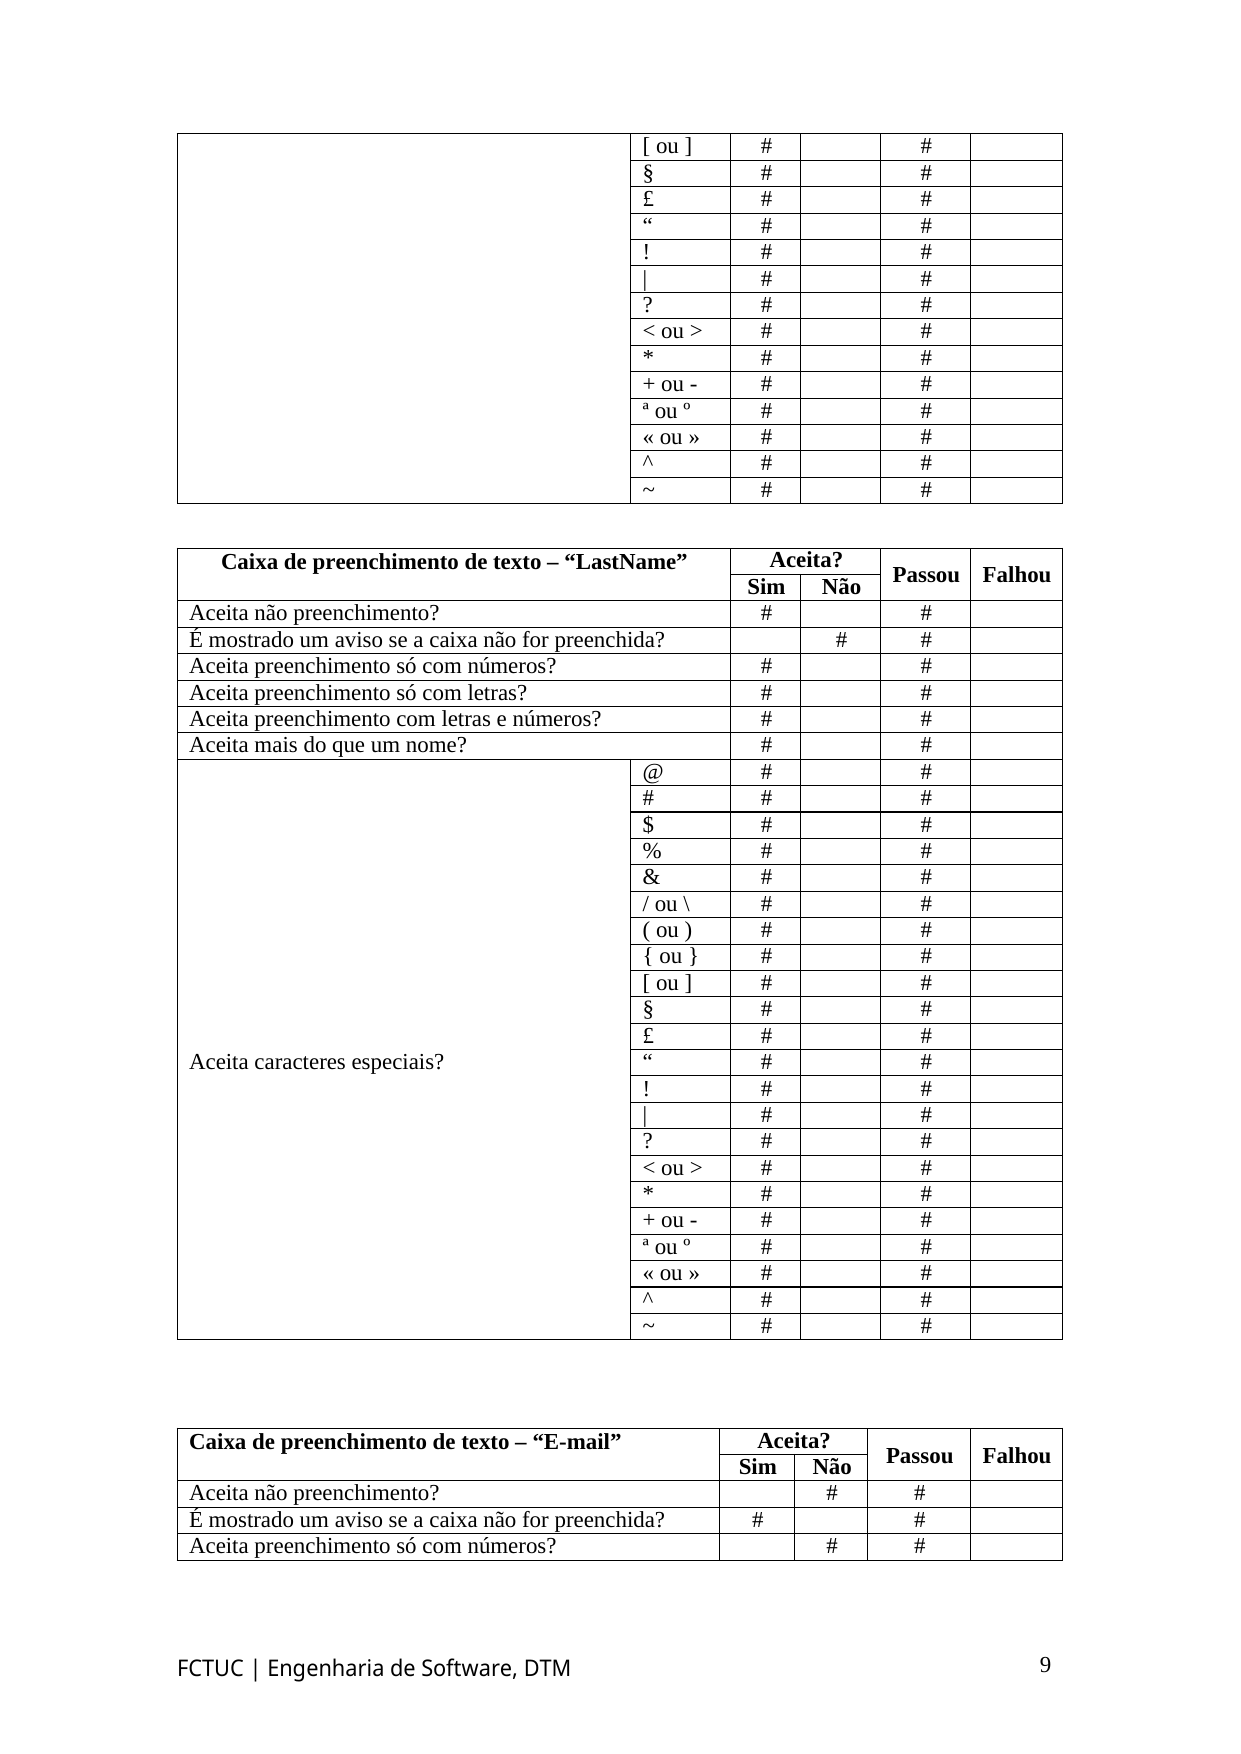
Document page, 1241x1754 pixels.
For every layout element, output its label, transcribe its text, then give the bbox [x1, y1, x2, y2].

table_cell ~ [631, 1314, 730, 1339]
table_cell « ou » [631, 1261, 730, 1286]
table_cell [971, 601, 1062, 627]
table_cell # [731, 760, 800, 785]
table_cell < ou > [631, 319, 730, 345]
table_cell [971, 681, 1062, 706]
table_cell [971, 1288, 1062, 1313]
table_cell ! [631, 240, 730, 265]
table_cell [801, 945, 880, 970]
table_cell # [881, 240, 970, 265]
table_cell # [881, 1024, 970, 1049]
table_cell [971, 1508, 1062, 1533]
table_cell # [868, 1534, 970, 1559]
table_cell [801, 813, 880, 838]
table_cell % [631, 839, 730, 864]
table_cell # [795, 1534, 867, 1559]
table_cell @ [631, 760, 730, 785]
table_cell | [631, 266, 730, 292]
table_cell [801, 1208, 880, 1234]
table_header [178, 134, 630, 503]
table_cell Aceita mais do que um nome? [178, 733, 730, 759]
table_cell [801, 1314, 880, 1339]
table_cell # [881, 214, 970, 239]
table_cell # [881, 399, 970, 424]
table_cell [971, 1208, 1062, 1234]
table_cell < ou > [631, 1156, 730, 1181]
table_cell # [881, 372, 970, 397]
table_cell # [731, 681, 800, 706]
table_cell # [881, 733, 970, 759]
table_cell ^ [631, 451, 730, 477]
table_cell É mostrado um aviso se a caixa não for preenchida? [178, 628, 730, 653]
table_cell ª ou º [631, 1235, 730, 1260]
table_cell # [881, 266, 970, 292]
table_cell ? [631, 293, 730, 318]
table_cell # [881, 1261, 970, 1286]
table_cell Não [795, 1455, 867, 1480]
table_cell / ou \ [631, 892, 730, 917]
table_cell [801, 1182, 880, 1207]
table_cell * [631, 346, 730, 371]
table_cell [971, 478, 1062, 503]
table_cell Aceita preenchimento só com números? [178, 654, 730, 679]
table_cell # [881, 1182, 970, 1207]
table_cell [971, 1050, 1062, 1075]
table_cell [971, 1235, 1062, 1260]
table_cell # [881, 161, 970, 186]
table_cell # [881, 425, 970, 450]
table_cell [801, 319, 880, 345]
table_cell [971, 214, 1062, 239]
table_cell # [731, 266, 800, 292]
table_cell | [631, 1103, 730, 1128]
table_cell [971, 399, 1062, 424]
table_cell # [881, 1129, 970, 1154]
table_cell # [731, 319, 800, 345]
table_cell [795, 1508, 867, 1533]
table_cell [971, 654, 1062, 679]
table_cell # [631, 786, 730, 811]
table_cell ^ [631, 1288, 730, 1313]
table_cell # [881, 1103, 970, 1128]
table_cell [801, 1235, 880, 1260]
table_cell [971, 240, 1062, 265]
table_cell [971, 187, 1062, 213]
table_cell [971, 760, 1062, 785]
table_cell [971, 1261, 1062, 1286]
table_cell [801, 425, 880, 450]
table_header Caixa de preenchimento de texto – “LastName” [178, 549, 730, 600]
table_cell [720, 1481, 794, 1507]
table_cell # [731, 1288, 800, 1313]
table_cell # [731, 1182, 800, 1207]
table_cell [971, 971, 1062, 996]
table_header # [731, 134, 800, 160]
table_cell [801, 240, 880, 265]
table_cell § [631, 997, 730, 1023]
table_cell [971, 319, 1062, 345]
table_cell # [881, 187, 970, 213]
table_cell [971, 451, 1062, 477]
table_cell [801, 161, 880, 186]
table_cell # [731, 786, 800, 811]
table_cell Aceita caracteres especiais? [178, 760, 630, 1339]
table_cell # [731, 945, 800, 970]
table_cell # [731, 372, 800, 397]
table_cell [801, 1024, 880, 1049]
table_cell [801, 971, 880, 996]
table_cell # [731, 425, 800, 450]
table_cell [971, 1076, 1062, 1102]
table_cell [801, 839, 880, 864]
table_cell [971, 372, 1062, 397]
table_cell # [795, 1481, 867, 1507]
table_cell [801, 266, 880, 292]
table_cell É mostrado um aviso se a caixa não for preenchida? [178, 1508, 719, 1533]
table_cell [801, 918, 880, 943]
table_cell { ou } [631, 945, 730, 970]
table_cell # [731, 997, 800, 1023]
table_cell Sim [731, 575, 800, 600]
table_cell # [881, 654, 970, 679]
table_cell # [731, 293, 800, 318]
table_cell [720, 1534, 794, 1559]
table_cell ? [631, 1129, 730, 1154]
table_cell [971, 865, 1062, 891]
table_cell [ ou ] [631, 971, 730, 996]
table_header # [881, 134, 970, 160]
table_cell [801, 1288, 880, 1313]
table_header Aceita? [720, 1429, 867, 1454]
table_cell [971, 346, 1062, 371]
table_cell # [881, 1314, 970, 1339]
table_cell # [731, 214, 800, 239]
table_cell [801, 372, 880, 397]
table_cell [801, 1156, 880, 1181]
table_header Aceita? [731, 549, 880, 574]
table_cell # [731, 1261, 800, 1286]
table_cell # [881, 892, 970, 917]
table_cell [801, 707, 880, 732]
table_cell # [731, 1208, 800, 1234]
table_cell [801, 733, 880, 759]
table_header [ ou ] [631, 134, 730, 160]
table_cell [971, 997, 1062, 1023]
table_cell # [881, 813, 970, 838]
table_cell # [868, 1481, 970, 1507]
table_cell # [881, 1156, 970, 1181]
table_cell # [731, 839, 800, 864]
table_cell [971, 945, 1062, 970]
table_cell [971, 1129, 1062, 1154]
table_cell [801, 601, 880, 627]
table_cell [971, 839, 1062, 864]
table_cell # [881, 1208, 970, 1234]
table_header Falhou [971, 1429, 1062, 1480]
table_cell [801, 478, 880, 503]
table_cell # [731, 654, 800, 679]
table_cell [971, 266, 1062, 292]
table_cell # [881, 1235, 970, 1260]
table_cell [801, 1050, 880, 1075]
table_cell Sim [720, 1455, 794, 1480]
table_cell # [731, 399, 800, 424]
table_cell [971, 425, 1062, 450]
table_cell # [881, 760, 970, 785]
table_cell # [731, 346, 800, 371]
table_cell # [731, 1314, 800, 1339]
table_cell # [731, 1103, 800, 1128]
table_cell # [731, 1024, 800, 1049]
table_header Passou [881, 549, 970, 600]
table_cell * [631, 1182, 730, 1207]
table_cell & [631, 865, 730, 891]
table_cell ! [631, 1076, 730, 1102]
table_cell # [731, 918, 800, 943]
table_cell # [881, 601, 970, 627]
table_cell # [881, 319, 970, 345]
table_cell [971, 707, 1062, 732]
table_cell + ou - [631, 1208, 730, 1234]
table_cell # [881, 971, 970, 996]
table_cell # [881, 628, 970, 653]
table_cell [971, 892, 1062, 917]
table_cell [971, 1103, 1062, 1128]
table_cell # [881, 865, 970, 891]
table_cell ( ou ) [631, 918, 730, 943]
table_cell Não [801, 575, 880, 600]
table_cell # [731, 451, 800, 477]
table_cell [971, 1182, 1062, 1207]
table_cell # [881, 945, 970, 970]
table_cell [801, 1076, 880, 1102]
table_cell [971, 161, 1062, 186]
table_cell ª ou º [631, 399, 730, 424]
table_cell [801, 1129, 880, 1154]
table_cell # [881, 839, 970, 864]
table_cell [801, 654, 880, 679]
table_cell [971, 1024, 1062, 1049]
table_cell # [731, 240, 800, 265]
table_cell # [720, 1508, 794, 1533]
table_cell # [731, 1156, 800, 1181]
table_cell [971, 1534, 1062, 1559]
table_cell [801, 786, 880, 811]
table_cell [801, 681, 880, 706]
table_cell [801, 760, 880, 785]
table_cell [801, 451, 880, 477]
table_cell # [881, 1288, 970, 1313]
table_cell # [881, 1076, 970, 1102]
table_cell # [731, 733, 800, 759]
table_header Passou [868, 1429, 970, 1480]
table_cell # [868, 1508, 970, 1533]
table_cell [971, 733, 1062, 759]
table_cell # [731, 478, 800, 503]
table_cell “ [631, 214, 730, 239]
table_cell # [881, 918, 970, 943]
table_cell [731, 628, 800, 653]
table_header Falhou [971, 549, 1062, 600]
table_cell [801, 399, 880, 424]
table_cell # [731, 1129, 800, 1154]
table_cell # [731, 865, 800, 891]
table_cell # [881, 707, 970, 732]
table_cell Aceita preenchimento com letras e números? [178, 707, 730, 732]
table_cell [801, 997, 880, 1023]
table_cell # [881, 451, 970, 477]
table_cell [971, 786, 1062, 811]
table_cell £ [631, 1024, 730, 1049]
table_cell [971, 1156, 1062, 1181]
table_cell Aceita preenchimento só com números? [178, 1534, 719, 1559]
table_cell # [731, 813, 800, 838]
table_cell # [731, 1235, 800, 1260]
table_cell Aceita não preenchimento? [178, 1481, 719, 1507]
table_cell # [881, 478, 970, 503]
table_cell [801, 293, 880, 318]
table_cell # [881, 1050, 970, 1075]
table_cell [971, 1481, 1062, 1507]
table_cell [801, 1103, 880, 1128]
table_cell # [881, 997, 970, 1023]
table_header Caixa de preenchimento de texto – “E-mail” [178, 1429, 719, 1480]
table_header [801, 134, 880, 160]
table_cell # [731, 187, 800, 213]
table_cell £ [631, 187, 730, 213]
table_cell [971, 918, 1062, 943]
table_cell [801, 892, 880, 917]
table_cell # [731, 892, 800, 917]
table_cell # [731, 707, 800, 732]
table_cell [971, 293, 1062, 318]
table_cell # [881, 786, 970, 811]
table_cell ~ [631, 478, 730, 503]
table_cell § [631, 161, 730, 186]
table_header [971, 134, 1062, 160]
table_cell Aceita não preenchimento? [178, 601, 730, 627]
table_cell Aceita preenchimento só com letras? [178, 681, 730, 706]
table_cell « ou » [631, 425, 730, 450]
table_cell [801, 865, 880, 891]
table_cell # [731, 161, 800, 186]
table_cell [971, 1314, 1062, 1339]
table_cell [971, 813, 1062, 838]
table_cell “ [631, 1050, 730, 1075]
table_cell # [881, 293, 970, 318]
table_cell # [731, 601, 800, 627]
table_cell # [801, 628, 880, 653]
table_cell [971, 628, 1062, 653]
table_cell $ [631, 813, 730, 838]
table_cell + ou - [631, 372, 730, 397]
table_cell # [731, 971, 800, 996]
table_cell # [881, 346, 970, 371]
table_cell # [881, 681, 970, 706]
table_cell [801, 187, 880, 213]
table_cell [801, 1261, 880, 1286]
table_cell # [731, 1076, 800, 1102]
table_cell [801, 214, 880, 239]
table_cell [801, 346, 880, 371]
table_cell # [731, 1050, 800, 1075]
